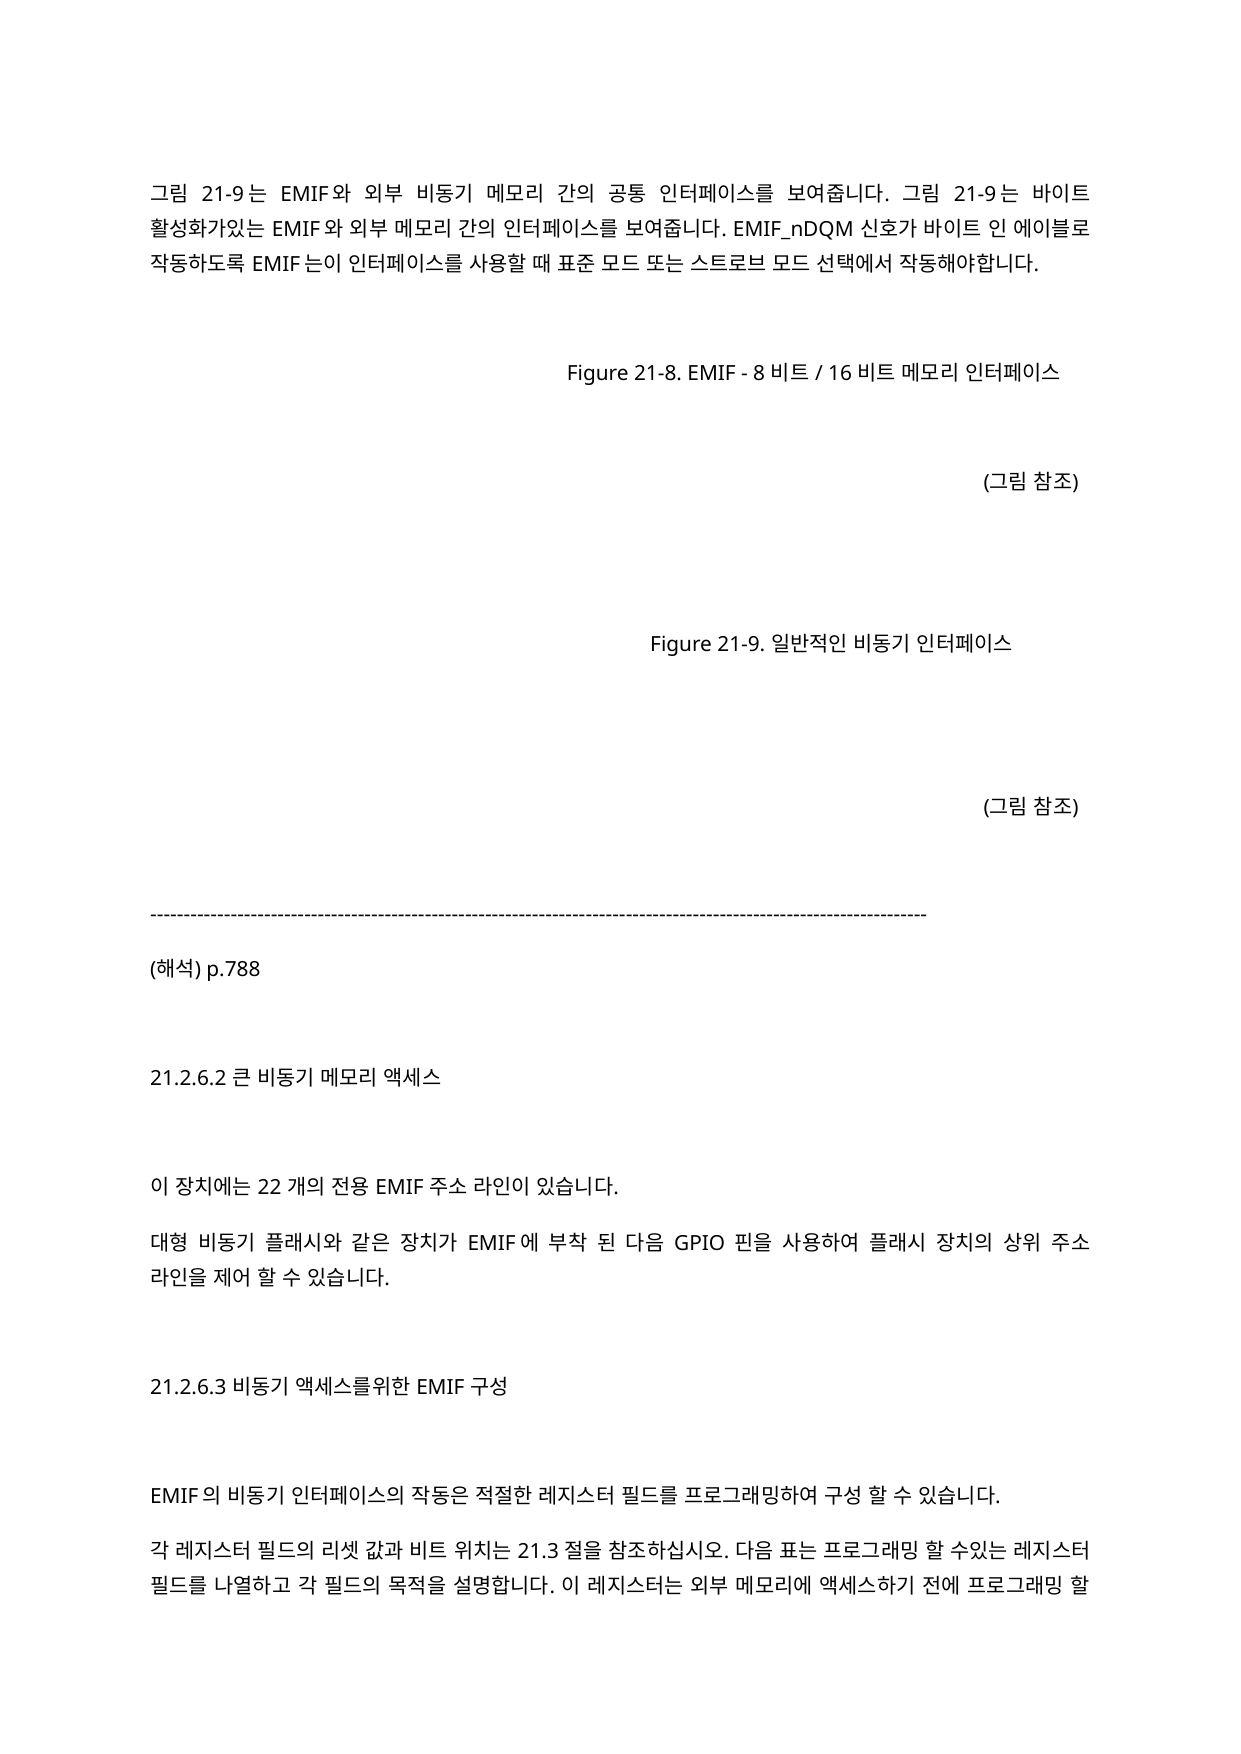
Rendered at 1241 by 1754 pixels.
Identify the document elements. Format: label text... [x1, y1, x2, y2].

text -------------------------------------------------------------------------------------------------------------------- [150, 899, 1090, 927]
text (그림 참조) [150, 465, 1090, 495]
text 21.2.6.2 큰 비동기 메모리 액세스 [150, 1061, 1090, 1092]
text EMIF의 비동기 인터페이스의 작동은 적절한 레지스터 필드를 프로그래밍하여 구성 할 수 있습니다. [150, 1479, 1090, 1509]
text Figure 21-9. 일반적인 비동기 인터페이스 [150, 627, 1090, 658]
text 그림 21-9는 EMIF와 외부 비동기 메모리 간의 공통 인터페이스를 보여줍니다. 그림 21-9는 바이트 활성화가있는 EMIF와 외부 메모리 간의 인터페이스를 보여줍니다. EMIF_nDQM 신호가 바이트 인 에이블로 작동하도록 EMIF는이 ​​인터페이스를 사용할 때 표준 모드 또는 스트로브 모드 선택에서 작동해야합니다. [150, 177, 1090, 277]
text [150, 1535, 1090, 1600]
text 이 장치에는 22 개의 전용 EMIF 주소 라인이 있습니다. [150, 1171, 1090, 1201]
text 대형 비동기 플래시와 같은 장치가 EMIF에 부착 된 다음 GPIO 핀을 사용하여 플래시 장치의 상위 주소 라인을 제어 할 수 있습니다. [150, 1226, 1090, 1291]
text Figure 21-8. EMIF - 8 비트 / 16 비트 메모리 인터페이스 [150, 356, 1090, 386]
text (그림 참조) [150, 790, 1090, 820]
text 21.2.6.3 비동기 액세스를위한 EMIF 구성 [150, 1370, 1090, 1400]
text (해석) p.788 [150, 952, 1090, 983]
